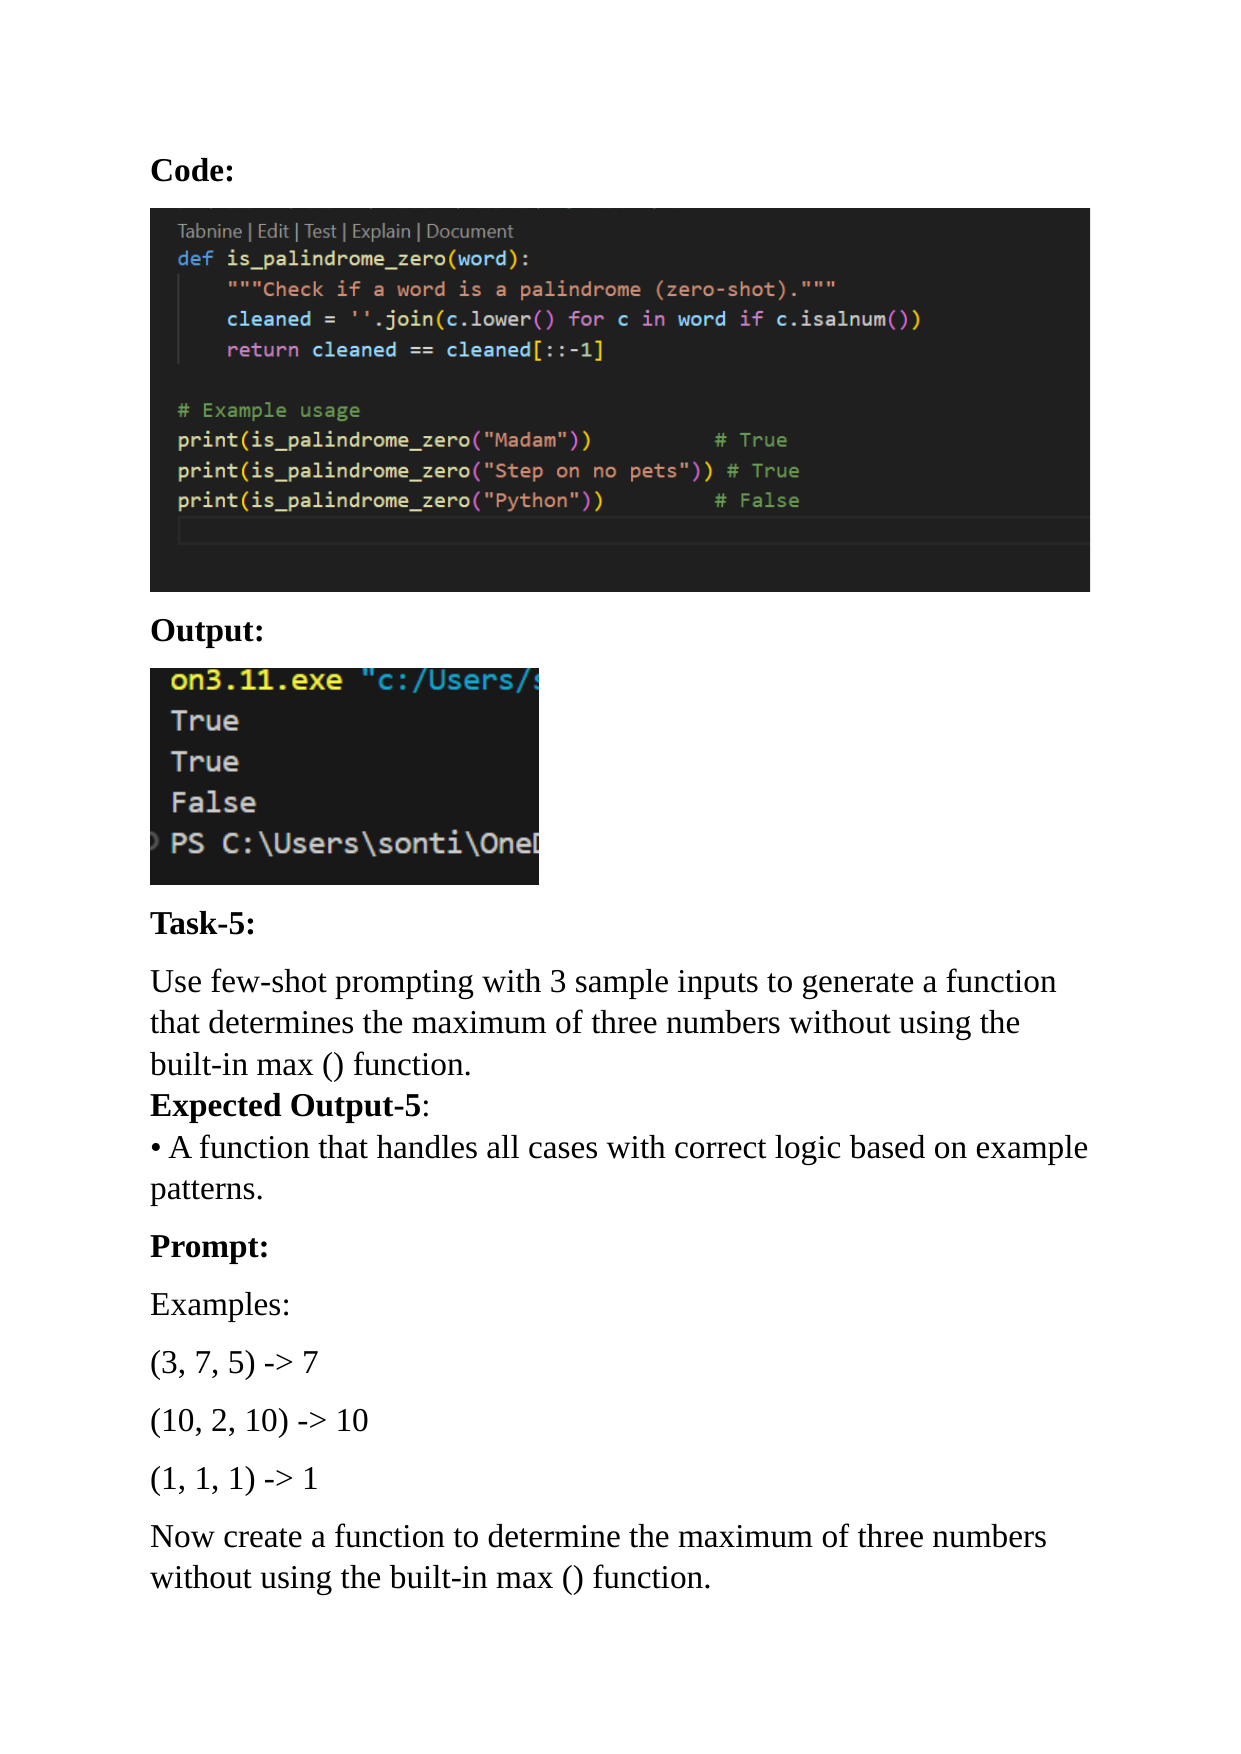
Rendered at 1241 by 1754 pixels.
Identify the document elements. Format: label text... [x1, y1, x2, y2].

text Now create a function to determine the maximum of three numbers without using the built-in max () function. [150, 1516, 1090, 1596]
picture [150, 208, 1091, 592]
text Examples: [150, 1284, 1090, 1323]
text (3, 7, 5) -> 7 [150, 1342, 1090, 1381]
text Prompt: [150, 1226, 1090, 1264]
text Output: [150, 611, 1090, 649]
text (1, 1, 1) -> 1 [150, 1458, 1090, 1497]
text (10, 2, 10) -> 10 [150, 1400, 1090, 1439]
text Code: [150, 150, 1090, 188]
picture [150, 668, 539, 885]
text Task-5: [150, 903, 1090, 942]
text Use few-shot prompting with 3 sample inputs to generate a function that determines the maximum of three numbers without using the built-in max () function. Expected Output-5: • A function that handles all cases with correct logic based on example patterns. [150, 961, 1090, 1207]
